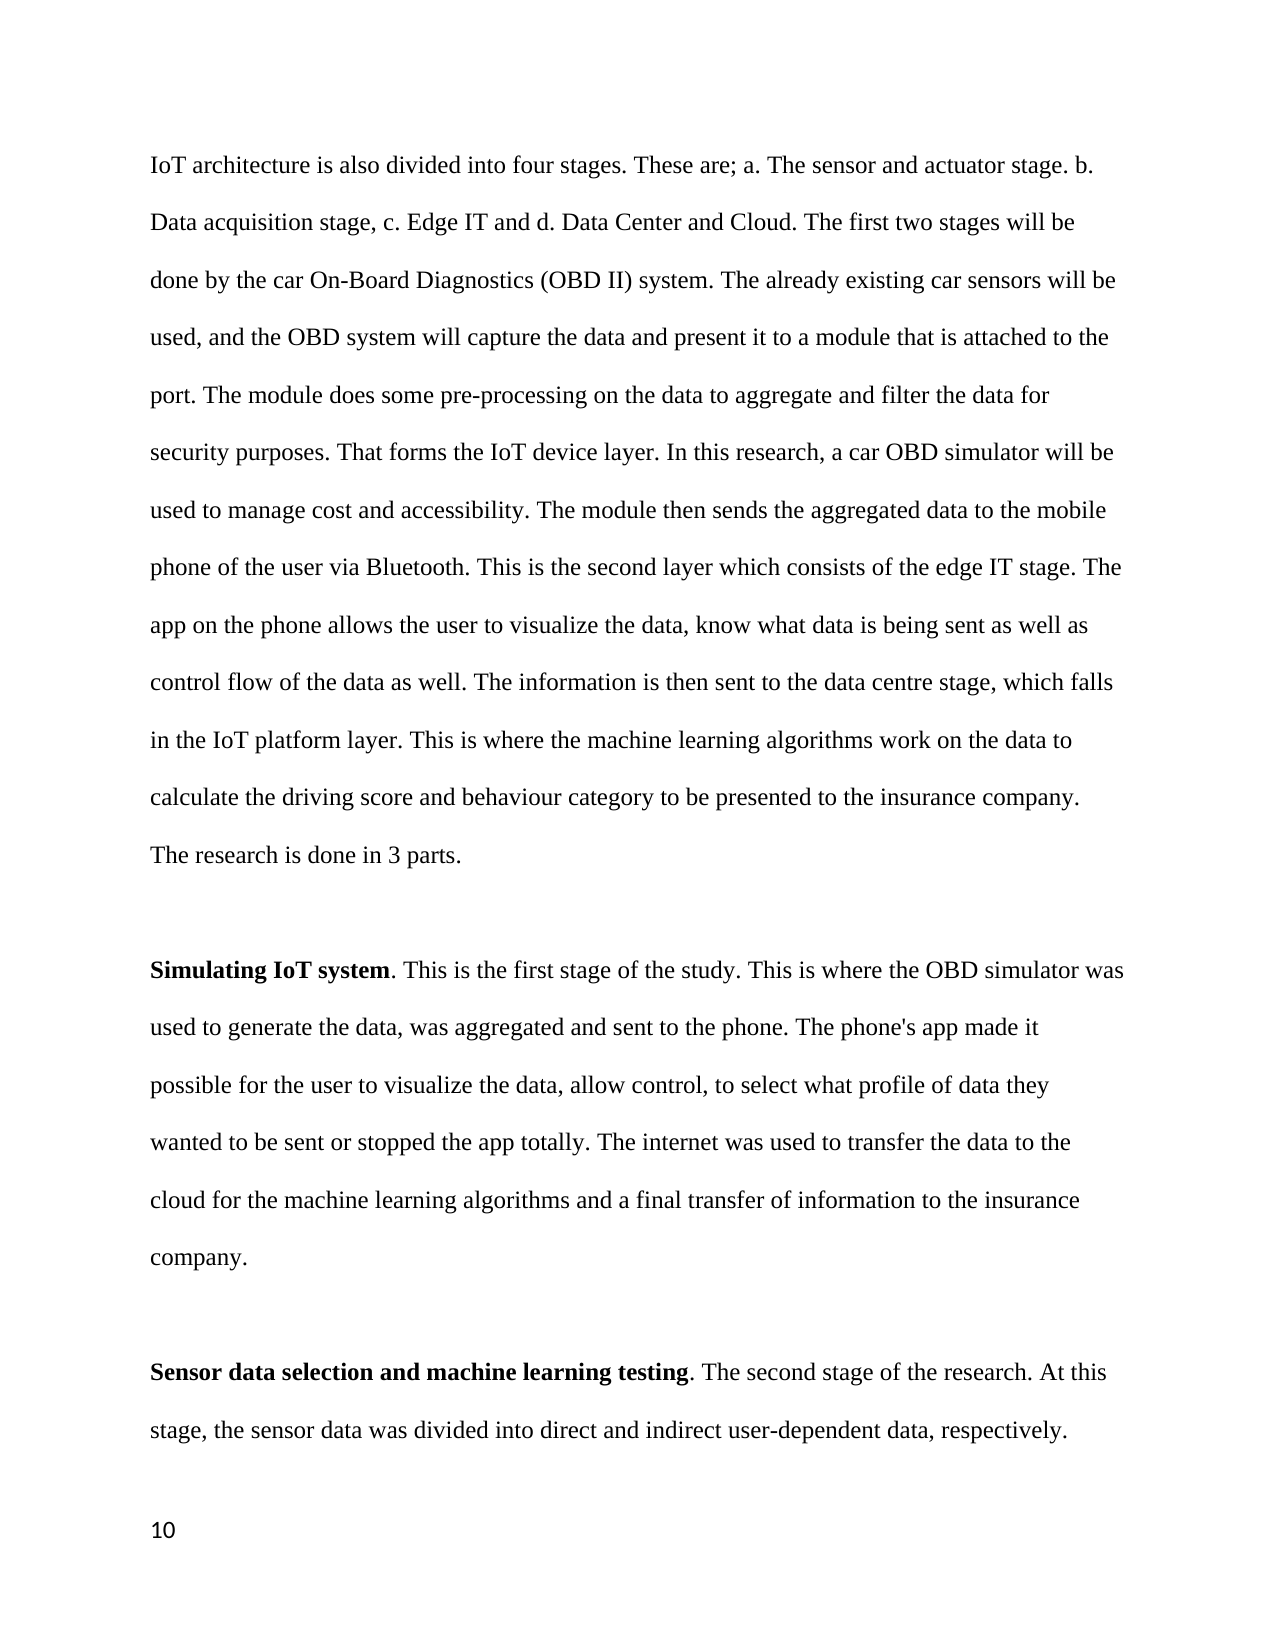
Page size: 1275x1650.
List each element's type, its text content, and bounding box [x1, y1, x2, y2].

text Simulating IoT system. This is the first stage of the study. This is where the OBD simulator was used to generate the data, was aggregated and sent to the phone. The phone's app made it possible for the user to visualize the data, allow control, to select what profile of data they wanted to be sent or stopped the app totally. The internet was used to transfer the data to the cloud for the machine learning algorithms and a final transfer of information to the insurance company. [150, 955, 1125, 1271]
text IoT architecture is also divided into four stages. These are; a. The sensor and actuator stage. b. Data acquisition stage, c. Edge IT and d. Data Center and Cloud. The first two stages will be done by the car On-Board Diagnostics (OBD II) system. The already existing car sensors will be used, and the OBD system will capture the data and present it to a module that is attached to the port. The module does some pre-processing on the data to aggregate and filter the data for security purposes. That forms the IoT device layer. In this research, a car OBD simulator will be used to manage cost and accessibility. The module then sends the aggregated data to the mobile phone of the user via Bluetooth. This is the second layer which consists of the edge IT stage. The app on the phone allows the user to visualize the data, know what data is being sent as well as control flow of the data as well. The information is then sent to the data centre stage, which falls in the IoT platform layer. This is where the machine learning algorithms work on the data to calculate the driving score and behaviour category to be presented to the insurance company. [150, 150, 1125, 811]
text The research is done in 3 parts. [150, 840, 1125, 869]
